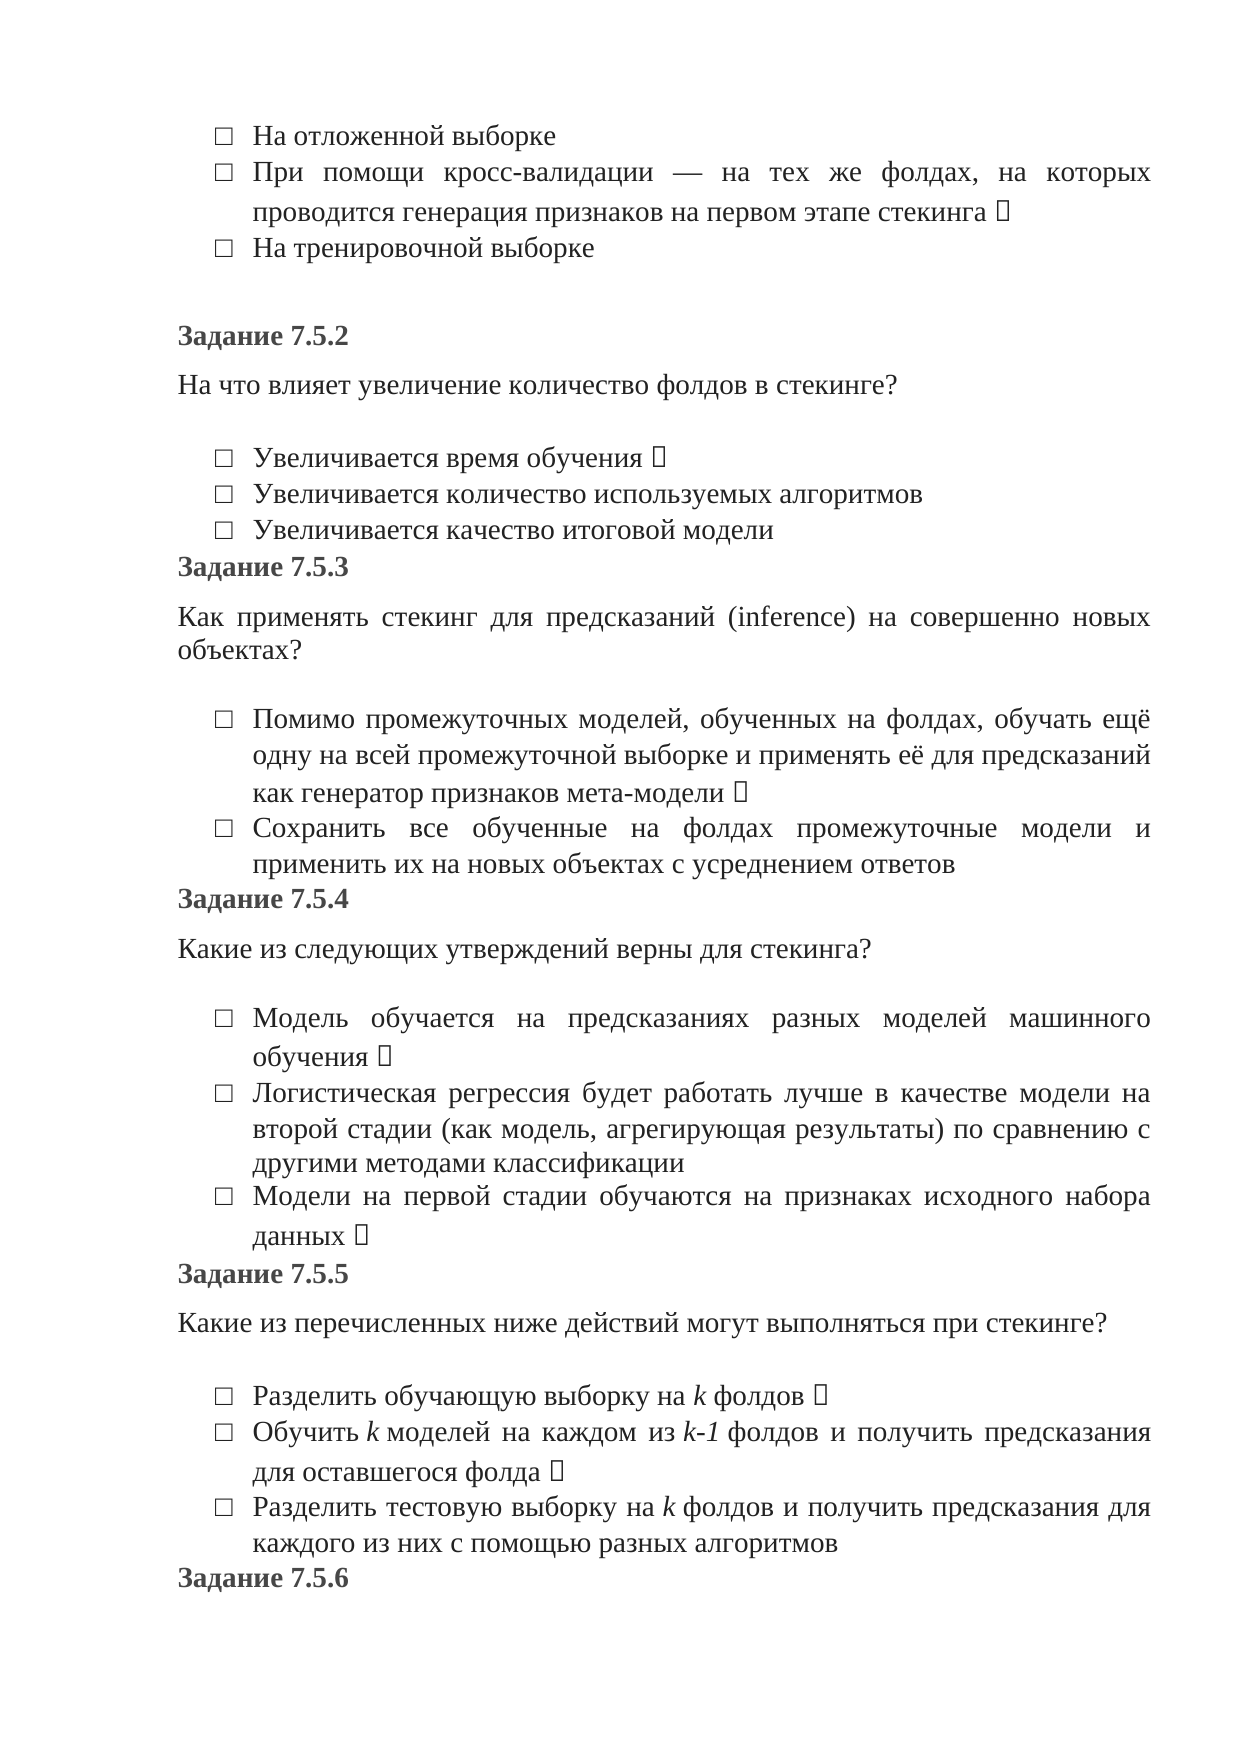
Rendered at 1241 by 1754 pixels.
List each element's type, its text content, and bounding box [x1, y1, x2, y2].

list На отложенной выборке [215, 118, 1152, 154]
list Разделить тестовую выборку на k фолдов и получить предсказания для каждого из них с помощью разных алгоритмов [215, 1489, 1152, 1559]
list Разделить обучающую выборку на k фолдов ✅ [215, 1374, 1152, 1414]
text Задание 7.5.6 [177, 1559, 1152, 1594]
list Модели на первой стадии обучаются на признаках исходного набора данных ✅ [215, 1178, 1152, 1254]
text Задание 7.5.2 [177, 317, 1152, 352]
text Какие из следующих утверждений верны для стекинга? [177, 931, 1152, 964]
text Какие из перечисленных ниже действий могут выполняться при стекинге? [177, 1305, 1152, 1338]
list Увеличивается количество используемых алгоритмов [215, 476, 1152, 512]
list Модель обучается на предсказаниях разных моделей машинного обучения ✅ [215, 1000, 1152, 1075]
text Задание 7.5.4 [177, 880, 1152, 915]
list При помощи кросс-валидации — на тех же фолдах, на которых проводится генерация признаков на первом этапе стекинга ✅ [215, 154, 1152, 230]
list Сохранить все обученные на фолдах промежуточные модели и применить их на новых объектах с усреднением ответов [215, 811, 1152, 880]
list Обучить k моделей на каждом из k-1 фолдов и получить предсказания для оставшегося фолда ✅ [215, 1414, 1152, 1489]
list Увеличивается время обучения ✅ [215, 436, 1152, 476]
list Увеличивается качество итоговой модели [215, 512, 1152, 548]
text На что влияет увеличение количество фолдов в стекинге? [177, 367, 1152, 401]
list Логистическая регрессия будет работать лучше в качестве модели на второй стадии (как модель, агрегирующая результаты) по сравнению с другими методами классификации [215, 1075, 1152, 1178]
text Задание 7.5.3 [177, 548, 1152, 583]
list На тренировочной выборке [215, 230, 1152, 266]
text Задание 7.5.5 [177, 1254, 1152, 1289]
list Помимо промежуточных моделей, обученных на фолдах, обучать ещё одну на всей промежуточной выборке и применять её для предсказаний как генератор признаков мета-модели ✅ [215, 701, 1152, 811]
text Как применять стекинг для предсказаний (inference) на совершенно новых объектах? [177, 599, 1152, 666]
